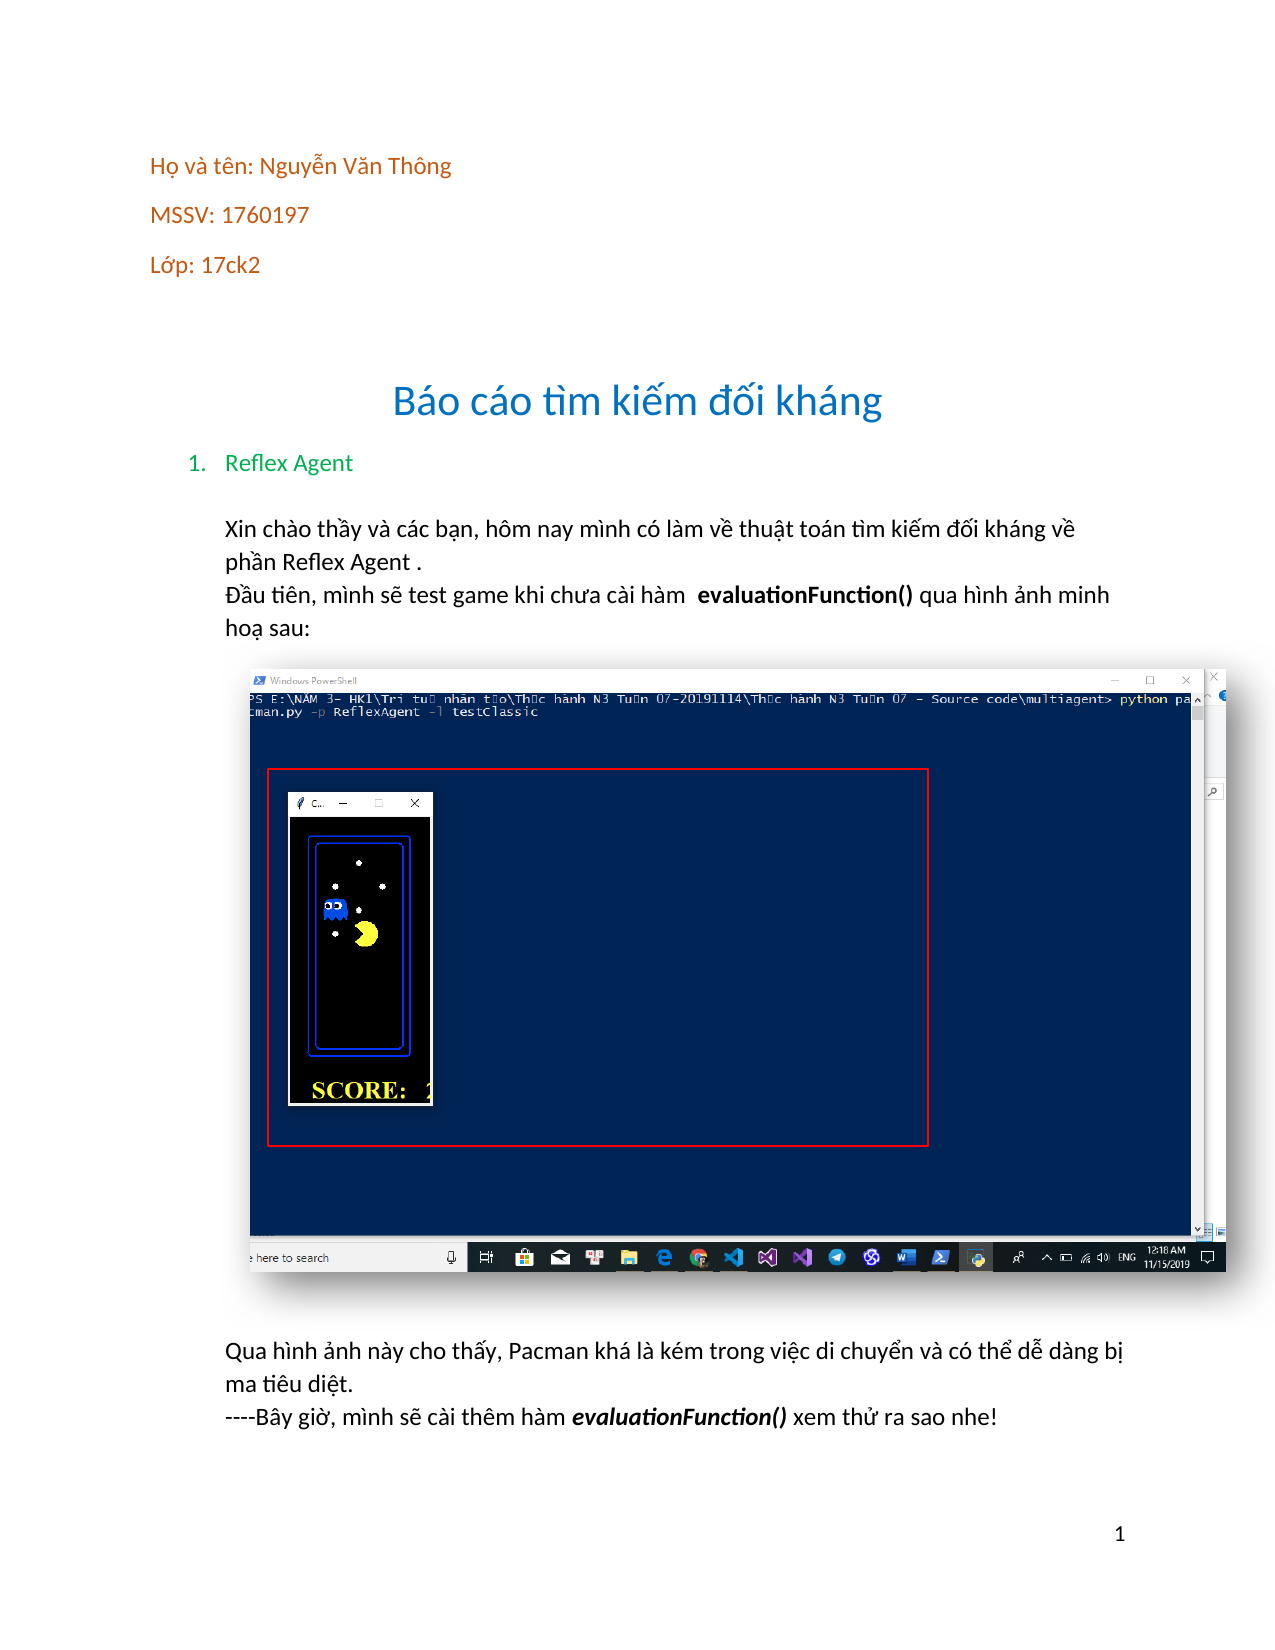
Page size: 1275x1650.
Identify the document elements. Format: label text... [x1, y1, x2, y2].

list Reflex Agent [187, 447, 1125, 478]
list Đầu tiên, mình sẽ test game khi chưa cài hàm evaluationFunction() qua hình ảnh minh hoạ sau: [225, 579, 1125, 643]
list Xin chào thầy và các bạn, hôm nay mình có làm về thuật toán tìm kiếm đối kháng về phần Reflex Agent . [225, 513, 1125, 577]
picture [250, 669, 1226, 1272]
text Họ và tên: Nguyễn Văn Thông [150, 150, 1125, 181]
list ----Bây giờ, mình sẽ cài thêm hàm evaluationFunction() xem thử ra sao nhe! [225, 1401, 1125, 1431]
text Lớp: 17ck2 [150, 249, 1125, 280]
text MSSV: 1760197 [150, 199, 1125, 230]
text Báo cáo tìm kiếm đối kháng [150, 373, 1125, 427]
list Qua hình ảnh này cho thấy, Pacman khá là kém trong việc di chuyển và có thể dễ dàng bị ma tiêu diệt. [225, 1335, 1125, 1398]
